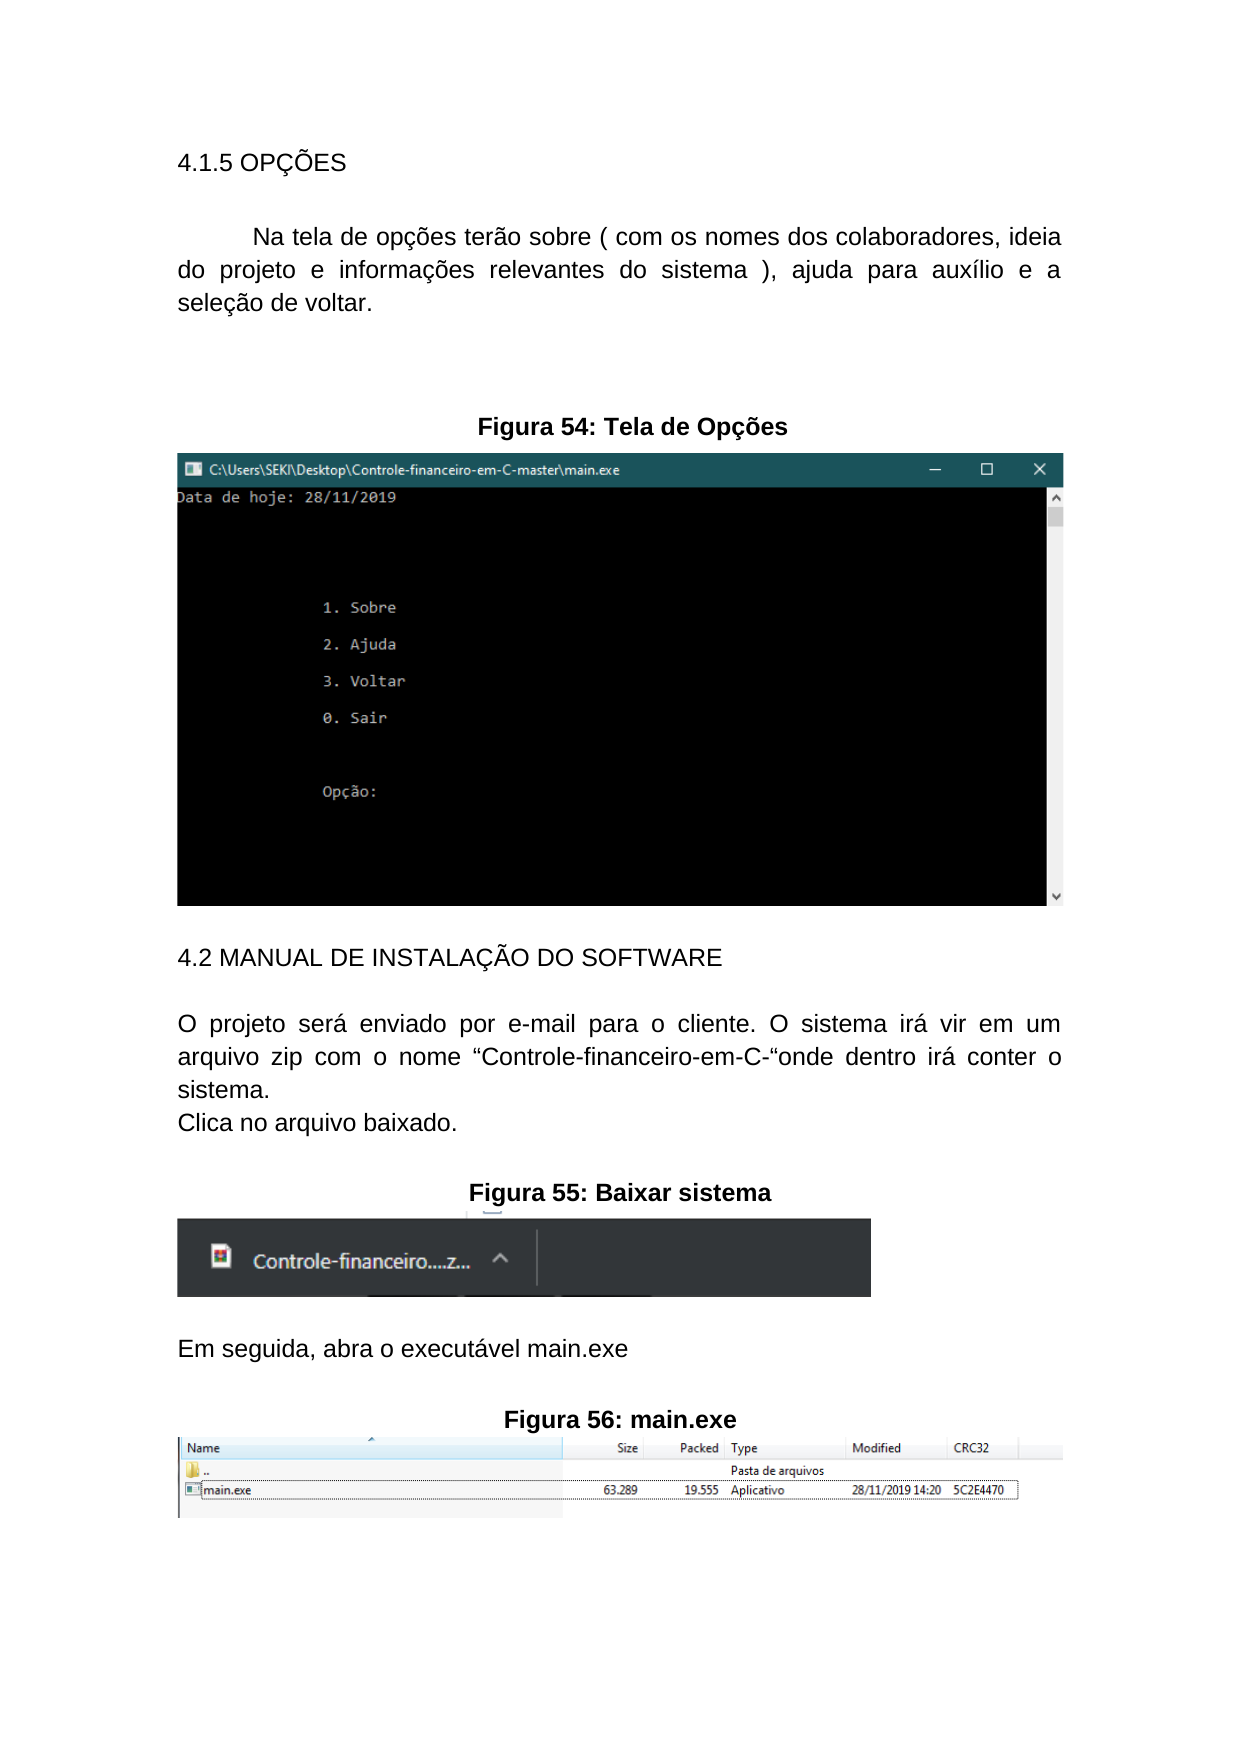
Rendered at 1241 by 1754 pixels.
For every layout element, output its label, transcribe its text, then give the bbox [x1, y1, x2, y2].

subtitle Figura 54: Tela de Opções [402, 412, 1063, 441]
subtitle Figura 55: Baixar sistema [177, 1178, 1063, 1207]
text Clica no arquivo baixado. [177, 1108, 1063, 1137]
text Em seguida, abra o executável main.exe [177, 1334, 1063, 1363]
subtitle 4.2 MANUAL DE INSTALAÇÃO DO SOFTWARE [177, 943, 1063, 972]
subtitle Figura 56: main.exe [177, 1404, 1063, 1433]
picture [177, 453, 1064, 906]
subtitle 4.1.5 OPÇÕES [177, 148, 1063, 176]
picture [177, 1437, 1063, 1518]
picture [177, 1211, 871, 1297]
text Na tela de opções terão sobre ( com os nomes dos colaboradores, ideia do projeto e informações relevantes do sistema ), ajuda para auxílio e a seleção de voltar. [177, 222, 1063, 317]
text O projeto será enviado por e-mail para o cliente. O sistema irá vir em um arquivo zip com o nome “Controle-financeiro-em-C-“onde dentro irá conter o sistema. [177, 1009, 1063, 1104]
